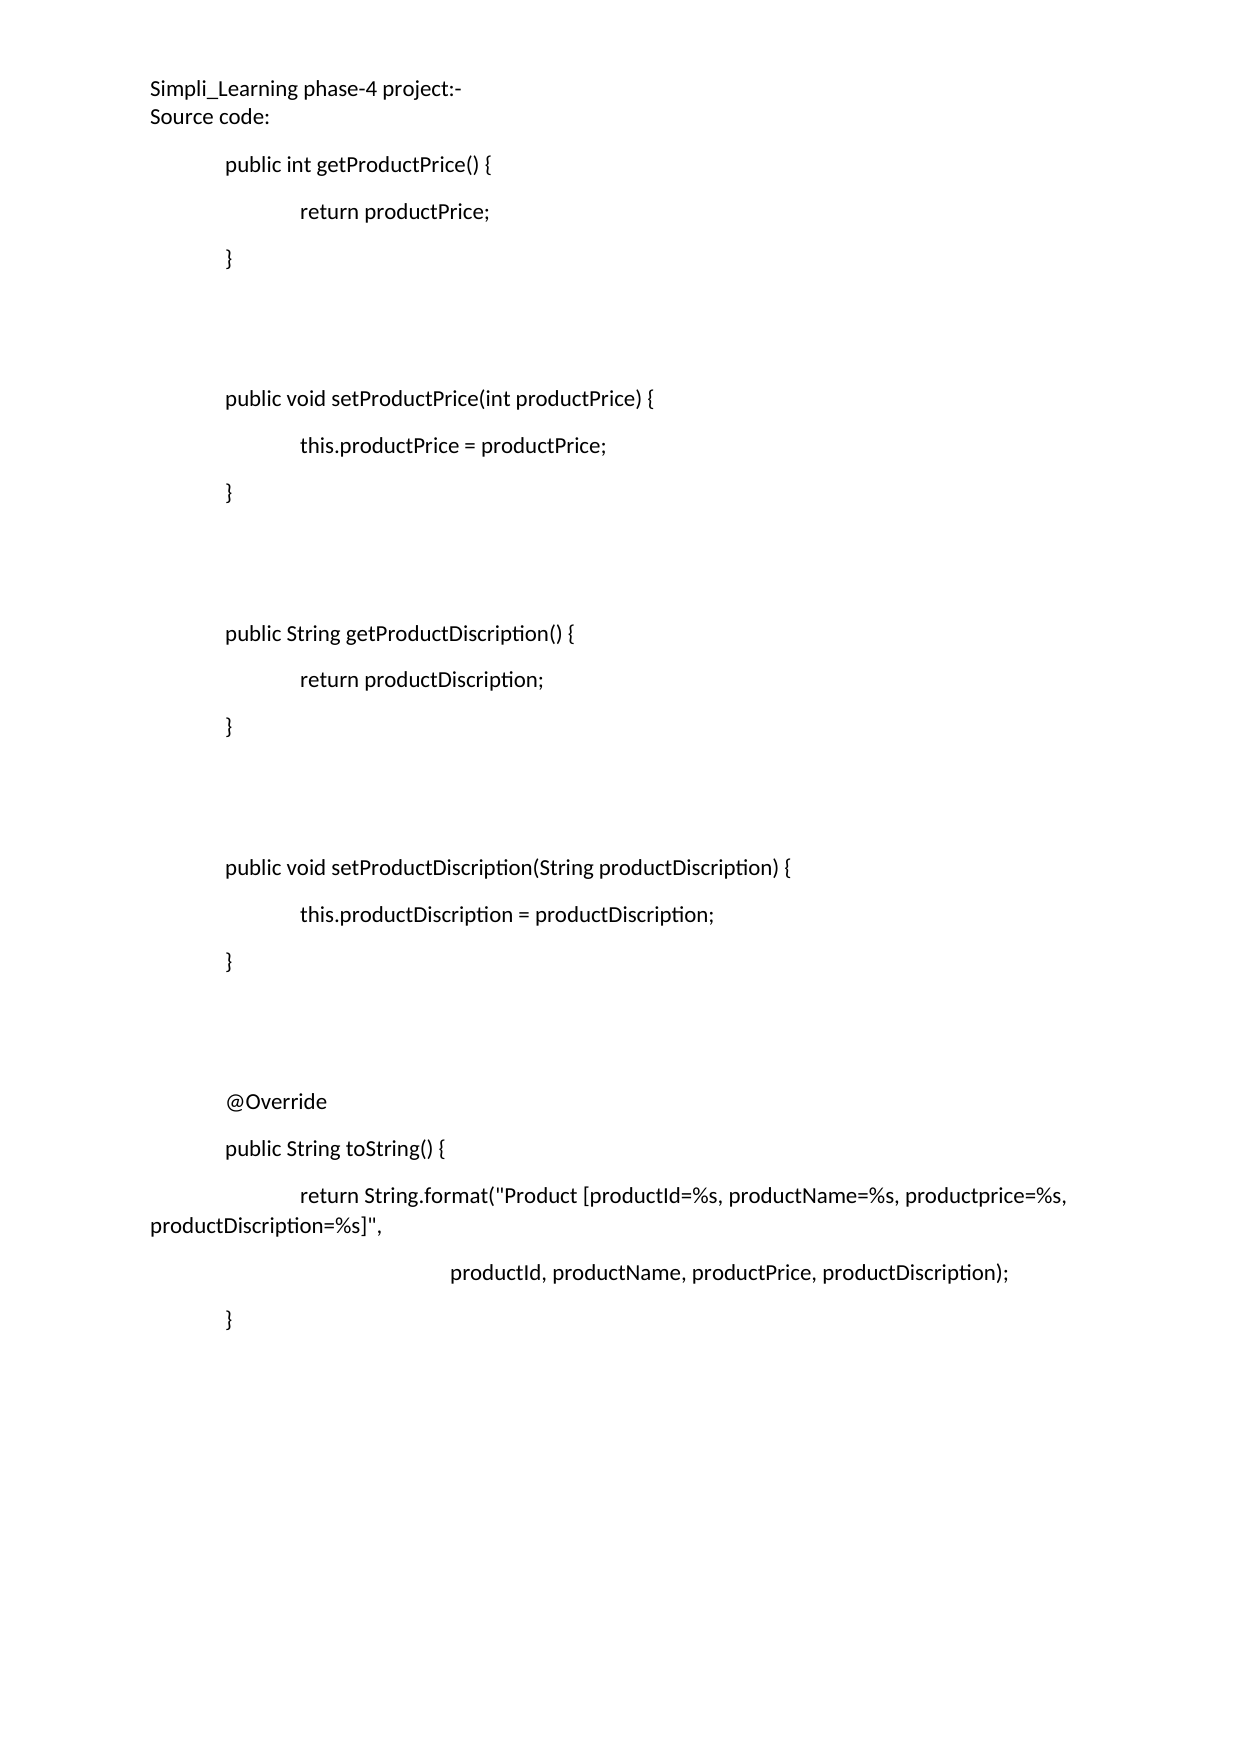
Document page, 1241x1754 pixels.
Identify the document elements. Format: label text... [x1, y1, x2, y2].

text public String getProductDiscription() { [150, 619, 1090, 647]
text @Override [150, 1087, 1090, 1116]
text } [150, 478, 1090, 506]
text this.productPrice = productPrice; [150, 431, 1090, 459]
text return String.format("Product [productId=%s, productName=%s, productprice=%s, productDiscription=%s]", [150, 1181, 1090, 1239]
text } [150, 947, 1090, 975]
text } [150, 244, 1090, 272]
text this.productDiscription = productDiscription; [150, 900, 1090, 928]
text public int getProductPrice() { [150, 150, 1090, 178]
text } [150, 1305, 1090, 1333]
text productId, productName, productPrice, productDiscription); [150, 1258, 1090, 1286]
text return productPrice; [150, 197, 1090, 225]
text return productDiscription; [150, 666, 1090, 694]
text public void setProductDiscription(String productDiscription) { [150, 853, 1090, 881]
text public String toString() { [150, 1134, 1090, 1162]
text } [150, 712, 1090, 741]
text public void setProductPrice(int productPrice) { [150, 384, 1090, 412]
